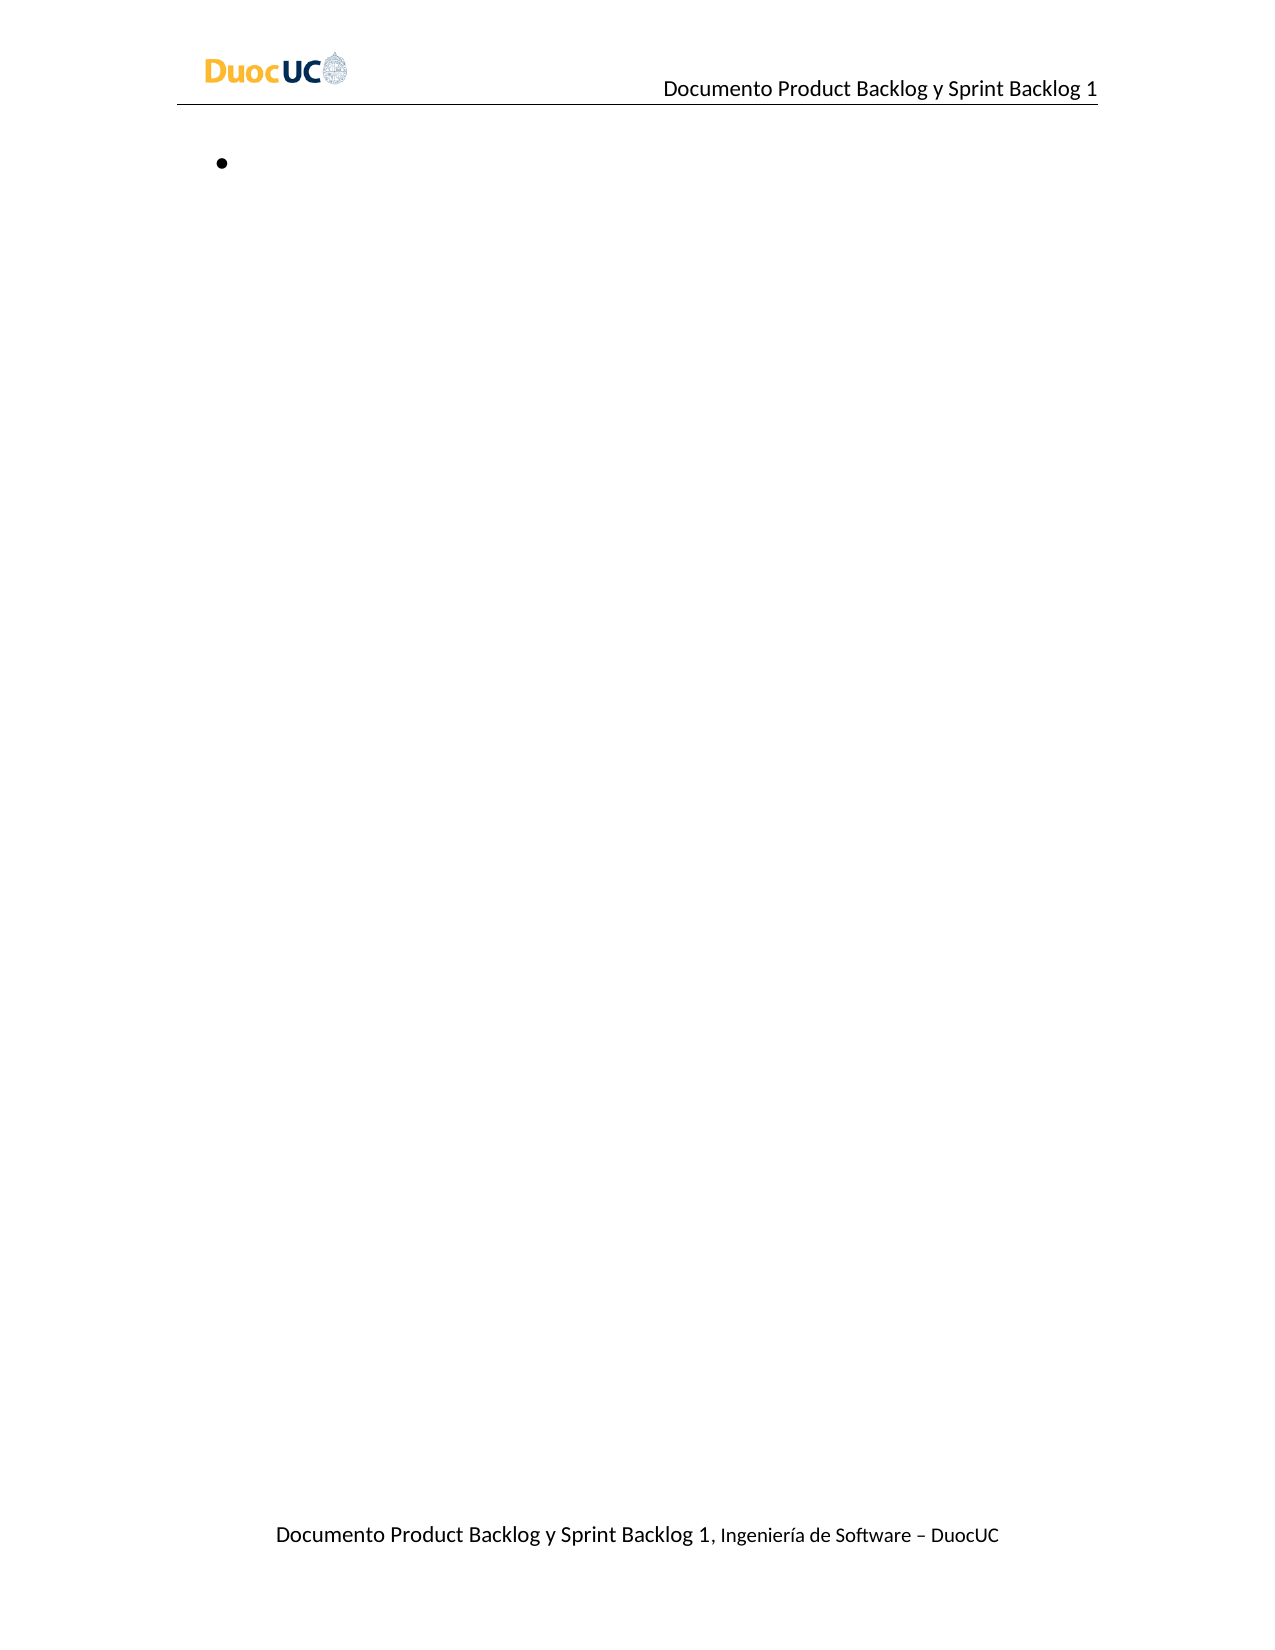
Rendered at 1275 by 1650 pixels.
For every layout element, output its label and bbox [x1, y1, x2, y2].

picture [198, 48, 352, 87]
